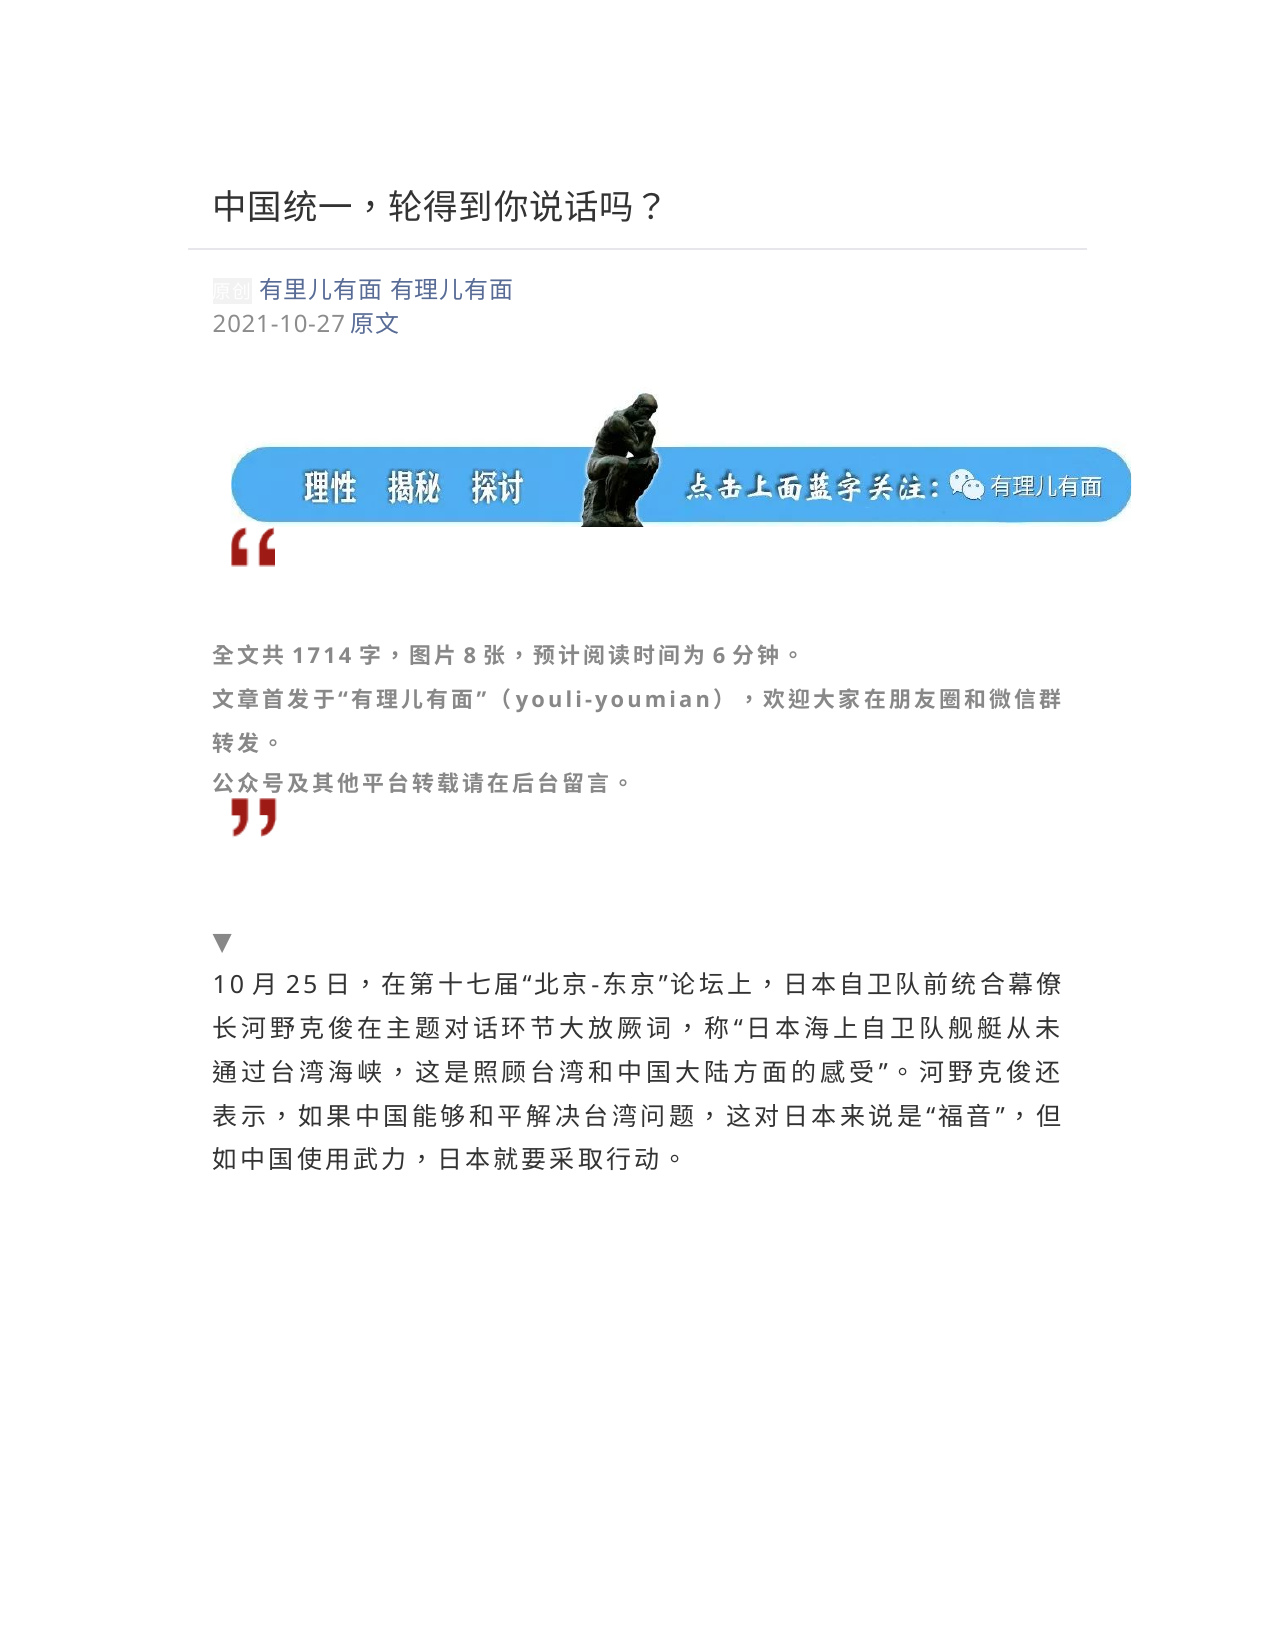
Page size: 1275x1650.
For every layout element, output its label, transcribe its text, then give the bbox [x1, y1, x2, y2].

text 公众号及其他平台转载请在后台留言。 [212, 757, 1062, 797]
picture [231, 374, 1132, 567]
picture [231, 798, 277, 838]
title 中国统一，轮得到你说话吗？ [187, 150, 1087, 250]
text 2021-10-27原文 发表于 [212, 306, 1062, 340]
text ▼ [212, 917, 1062, 957]
list 原创 有里儿有面 有理儿有面 [212, 272, 1062, 306]
text 10月25日，在第十七届“北京-东京”论坛上，日本自卫队前统合幕僚长河野克俊在主题对话环节大放厥词，称“日本海上自卫队舰艇从未通过台湾海峡，这是照顾台湾和中国大陆方面的感受”。河野克俊还表示，如果中国能够和平解决台湾问题，这对日本来说是“福音”，但如中国使用武力，日本就要采取行动。 [212, 957, 1062, 1176]
text 全文共1714字，图片8张，预计阅读时间为6分钟。 [212, 630, 1062, 670]
text 文章首发于“有理儿有面”（youli-youmian），欢迎大家在朋友圈和微信群转发。 [212, 670, 1062, 757]
